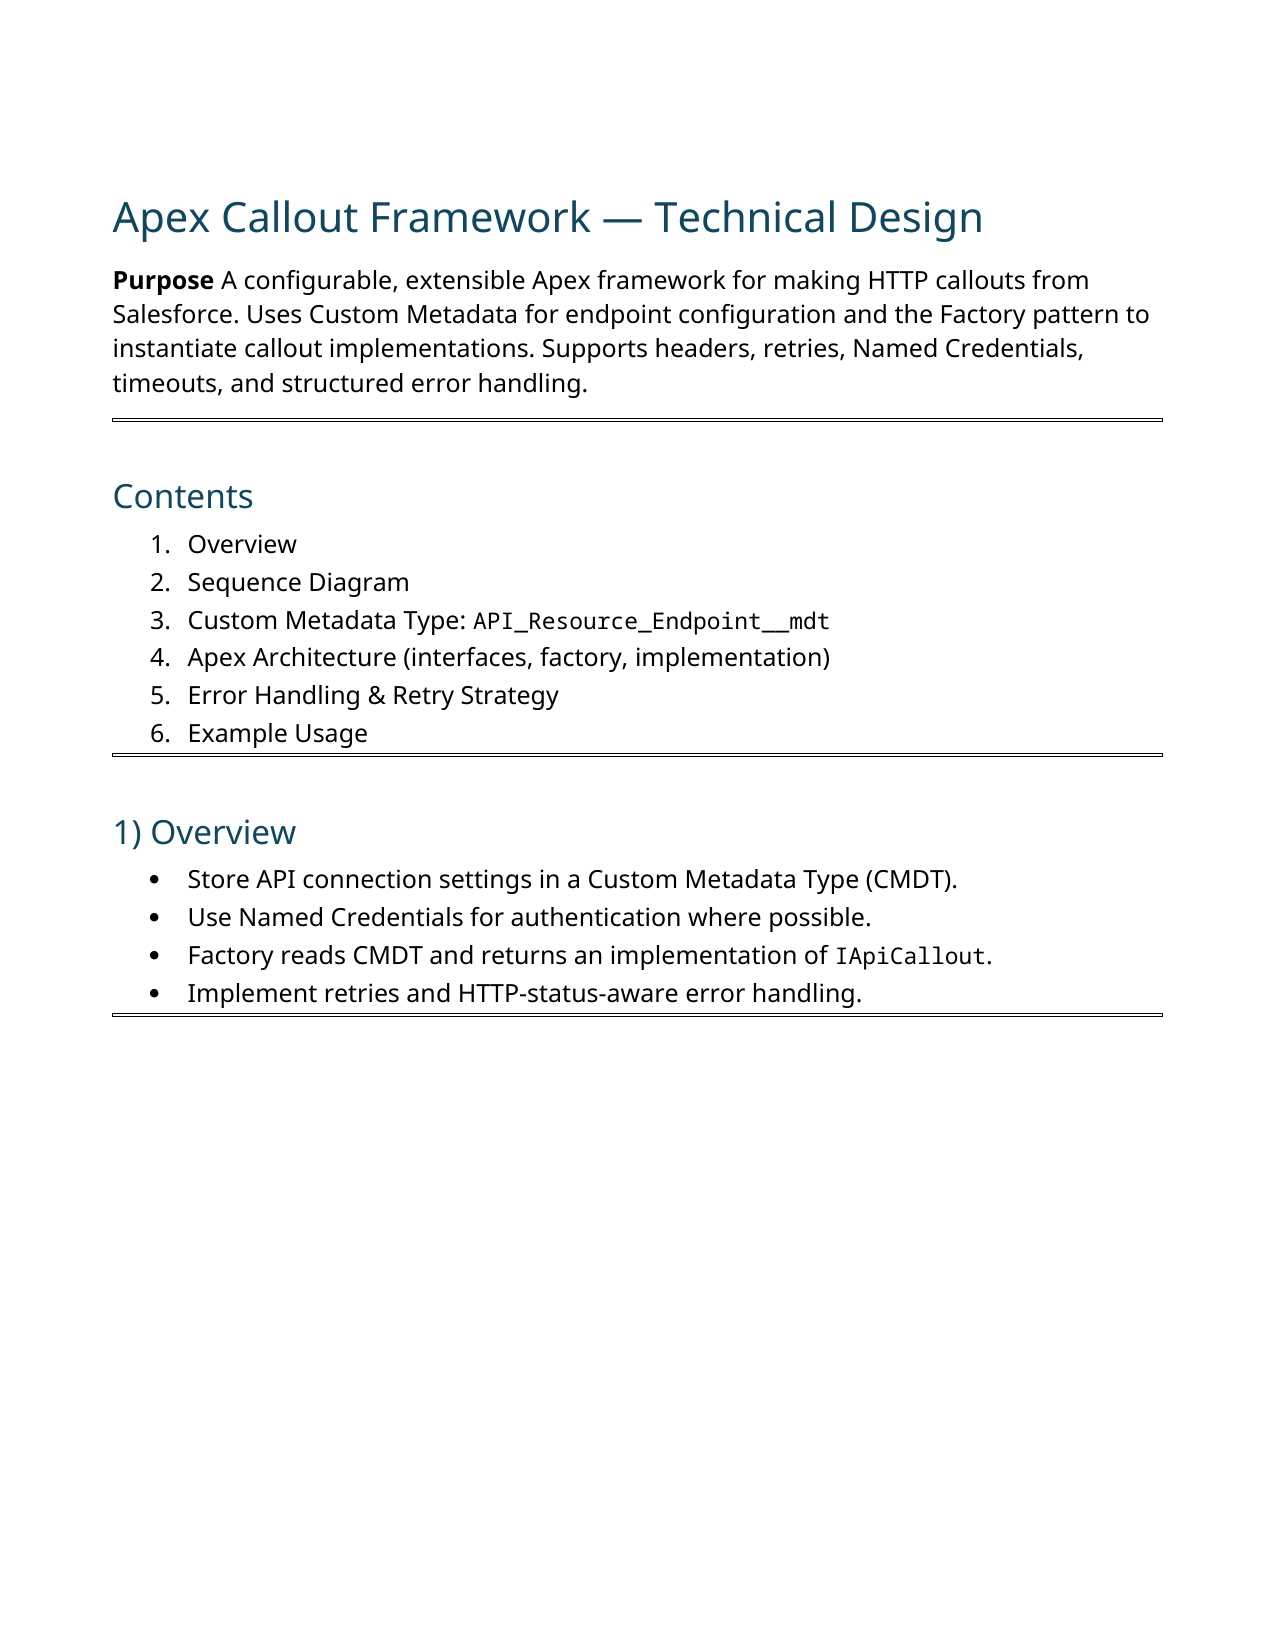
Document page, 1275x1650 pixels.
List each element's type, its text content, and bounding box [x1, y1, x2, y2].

list Error Handling & Retry Strategy [150, 678, 1162, 712]
list Implement retries and HTTP-status-aware error handling. [150, 976, 1162, 1010]
list Store API connection settings in a Custom Metadata Type (CMDT). [150, 862, 1162, 896]
list Custom Metadata Type: API_Resource_Endpoint__mdt [150, 602, 1162, 636]
list Example Usage [150, 716, 1162, 750]
subtitle Apex Callout Framework — Technical Design [112, 187, 1162, 244]
text Purpose A configurable, extensible Apex framework for making HTTP callouts from Salesforce. Uses Custom Metadata for endpoint configuration and the Factory pattern to instantiate callout implementations. Supports headers, retries, Named Credentials, timeouts, and structured error handling. [112, 263, 1162, 399]
list Use Named Credentials for authentication where possible. [150, 900, 1162, 934]
list Apex Architecture (interfaces, factory, implementation) [150, 640, 1162, 674]
subtitle Contents [112, 473, 1162, 518]
list Sequence Diagram [150, 564, 1162, 598]
list Overview [150, 527, 1162, 561]
subtitle 1) Overview [112, 808, 1162, 854]
list Factory reads CMDT and returns an implementation of IApiCallout. [150, 938, 1162, 972]
